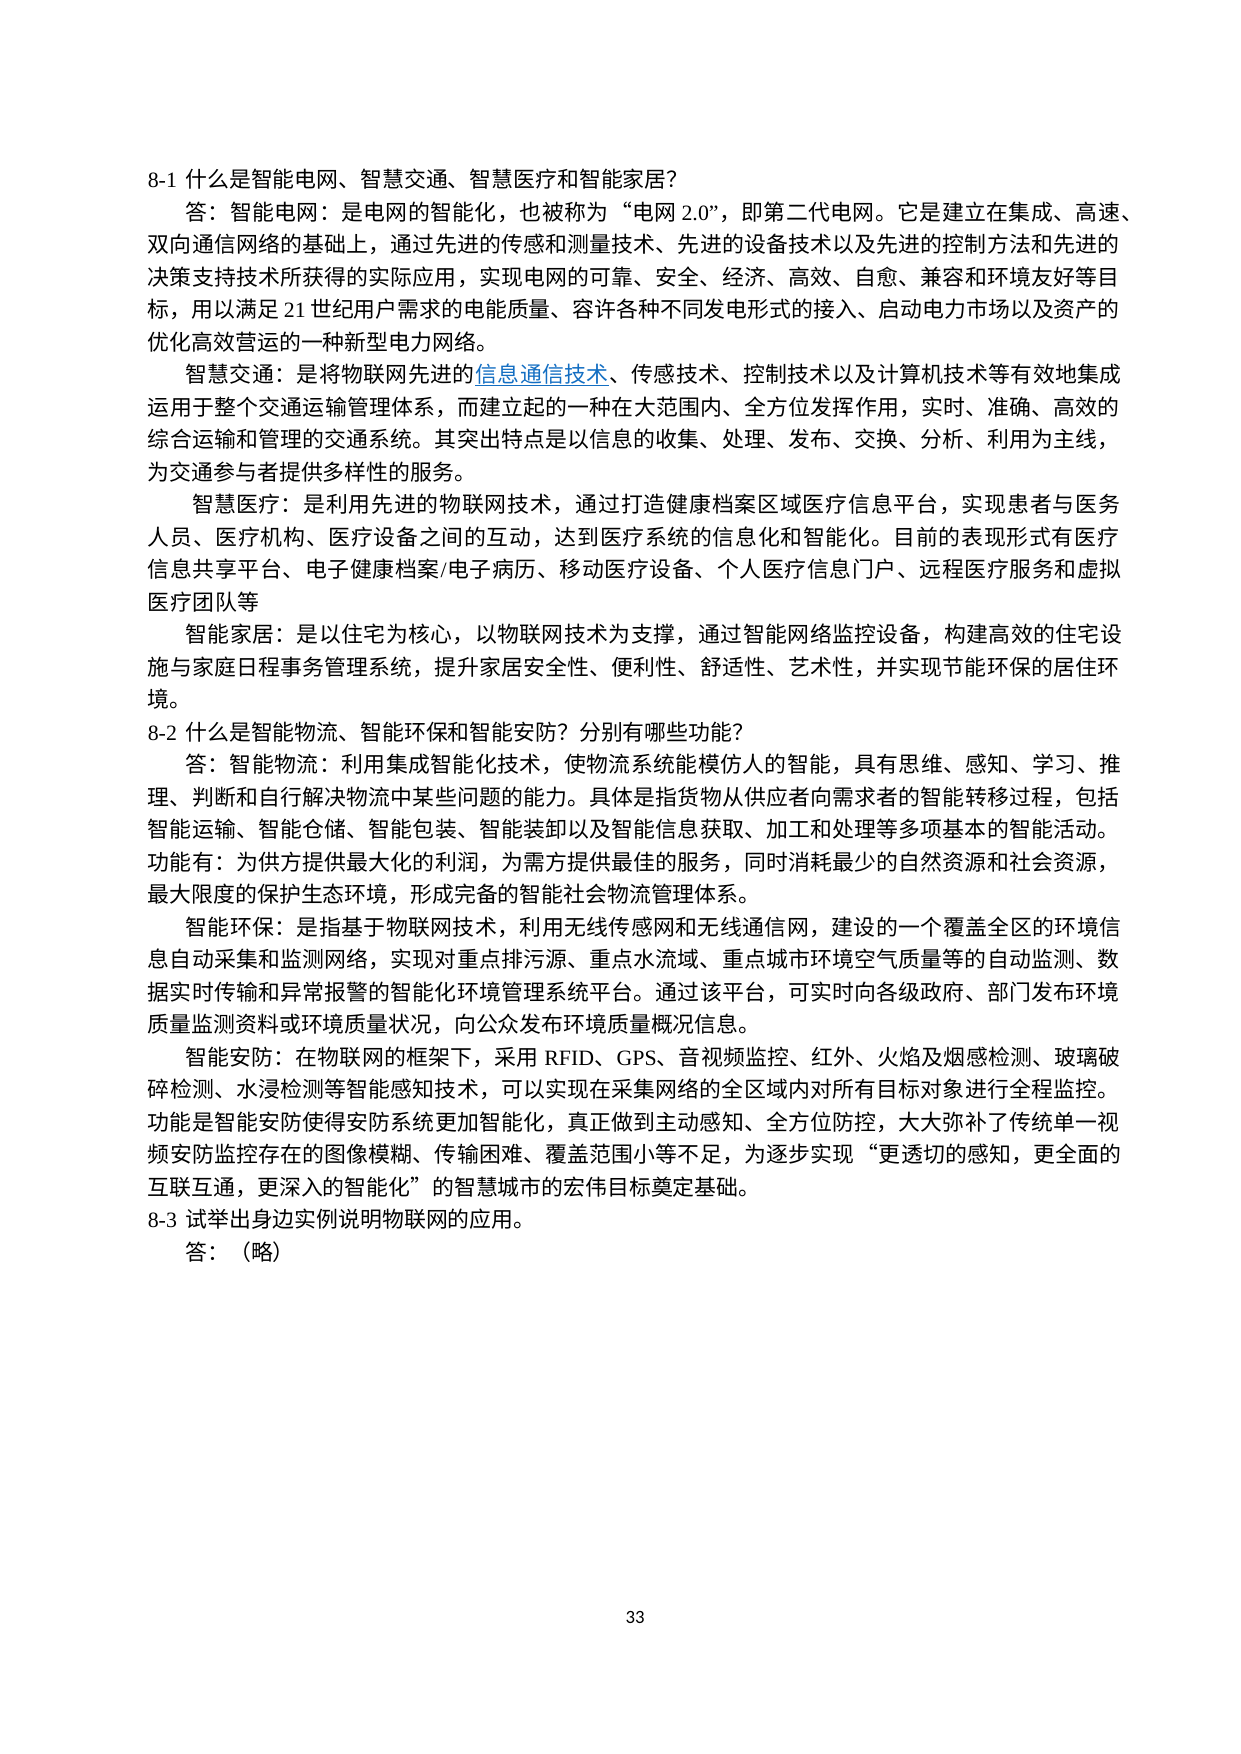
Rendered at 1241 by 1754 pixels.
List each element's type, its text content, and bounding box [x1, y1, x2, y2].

text 智能家居：是以住宅为核心，以物联网技术为支撑，通过智能网络监控设备，构建高效的住宅设施与家庭日程事务管理系统，提升家居安全性、便利性、舒适性、艺术性，并实现节能环保的居住环境。 [148, 617, 1122, 714]
text 智能环保：是指基于物联网技术，利用无线传感网和无线通信网，建设的一个覆盖全区的环境信息自动采集和监测网络，实现对重点排污源、重点水流域、重点城市环境空气质量等的自动监测、数据实时传输和异常报警的智能化环境管理系统平台。通过该平台，可实时向各级政府、部门发布环境质量监测资料或环境质量状况，向公众发布环境质量概况信息。 [148, 909, 1122, 1039]
text 智慧医疗：是利用先进的物联网技术，通过打造健康档案区域医疗信息平台，实现患者与医务人员、医疗机构、医疗设备之间的互动，达到医疗系统的信息化和智能化。目前的表现形式有医疗信息共享平台、电子健康档案/电子病历、移动医疗设备、个人医疗信息门户、远程医疗服务和虚拟医疗团队等 [148, 487, 1122, 617]
text 答：（略） [185, 1234, 1122, 1267]
text 答：智能物流：利用集成智能化技术，使物流系统能模仿人的智能，具有思维、感知、学习、推理、判断和自行解决物流中某些问题的能力。具体是指货物从供应者向需求者的智能转移过程，包括智能运输、智能仓储、智能包装、智能装卸以及智能信息获取、加工和处理等多项基本的智能活动。功能有：为供方提供最大化的利润，为需方提供最佳的服务，同时消耗最少的自然资源和社会资源，最大限度的保护生态环境，形成完备的智能社会物流管理体系。 [148, 747, 1122, 909]
text 智慧交通：是将物联网先进的信息通信技术、传感技术、控制技术以及计算机技术等有效地集成运用于整个交通运输管理体系，而建立起的一种在大范围内、全方位发挥作用，实时、准确、高效的综合运输和管理的交通系统。其突出特点是以信息的收集、处理、发布、交换、分析、利用为主线，为交通参与者提供多样性的服务。 [148, 357, 1122, 487]
list 什么是智能物流、智能环保和智能安防？分别有哪些功能？ [148, 714, 1122, 747]
text 答：智能电网：是电网的智能化，也被称为“电网2.0”，即第二代电网。它是建立在集成、高速、双向通信网络的基础上，通过先进的传感和测量技术、先进的设备技术以及先进的控制方法和先进的决策支持技术所获得的实际应用，实现电网的可靠、安全、经济、高效、自愈、兼容和环境友好等目标，用以满足21世纪用户需求的电能质量、容许各种不同发电形式的接入、启动电力市场以及资产的优化高效营运的一种新型电力网络。 [148, 194, 1122, 357]
list 什么是智能电网、智慧交通、智慧医疗和智能家居？ [148, 162, 1122, 194]
text 智能安防：在物联网的框架下，采用RFID、GPS、音视频监控、红外、火焰及烟感检测、玻璃破碎检测、水浸检测等智能感知技术，可以实现在采集网络的全区域内对所有目标对象进行全程监控。功能是智能安防使得安防系统更加智能化，真正做到主动感知、全方位防控，大大弥补了传统单一视频安防监控存在的图像模糊、传输困难、覆盖范围小等不足，为逐步实现“更透切的感知，更全面的互联互通，更深入的智能化”的智慧城市的宏伟目标奠定基础。 [148, 1039, 1122, 1202]
list 试举出身边实例说明物联网的应用。 [148, 1202, 1122, 1234]
